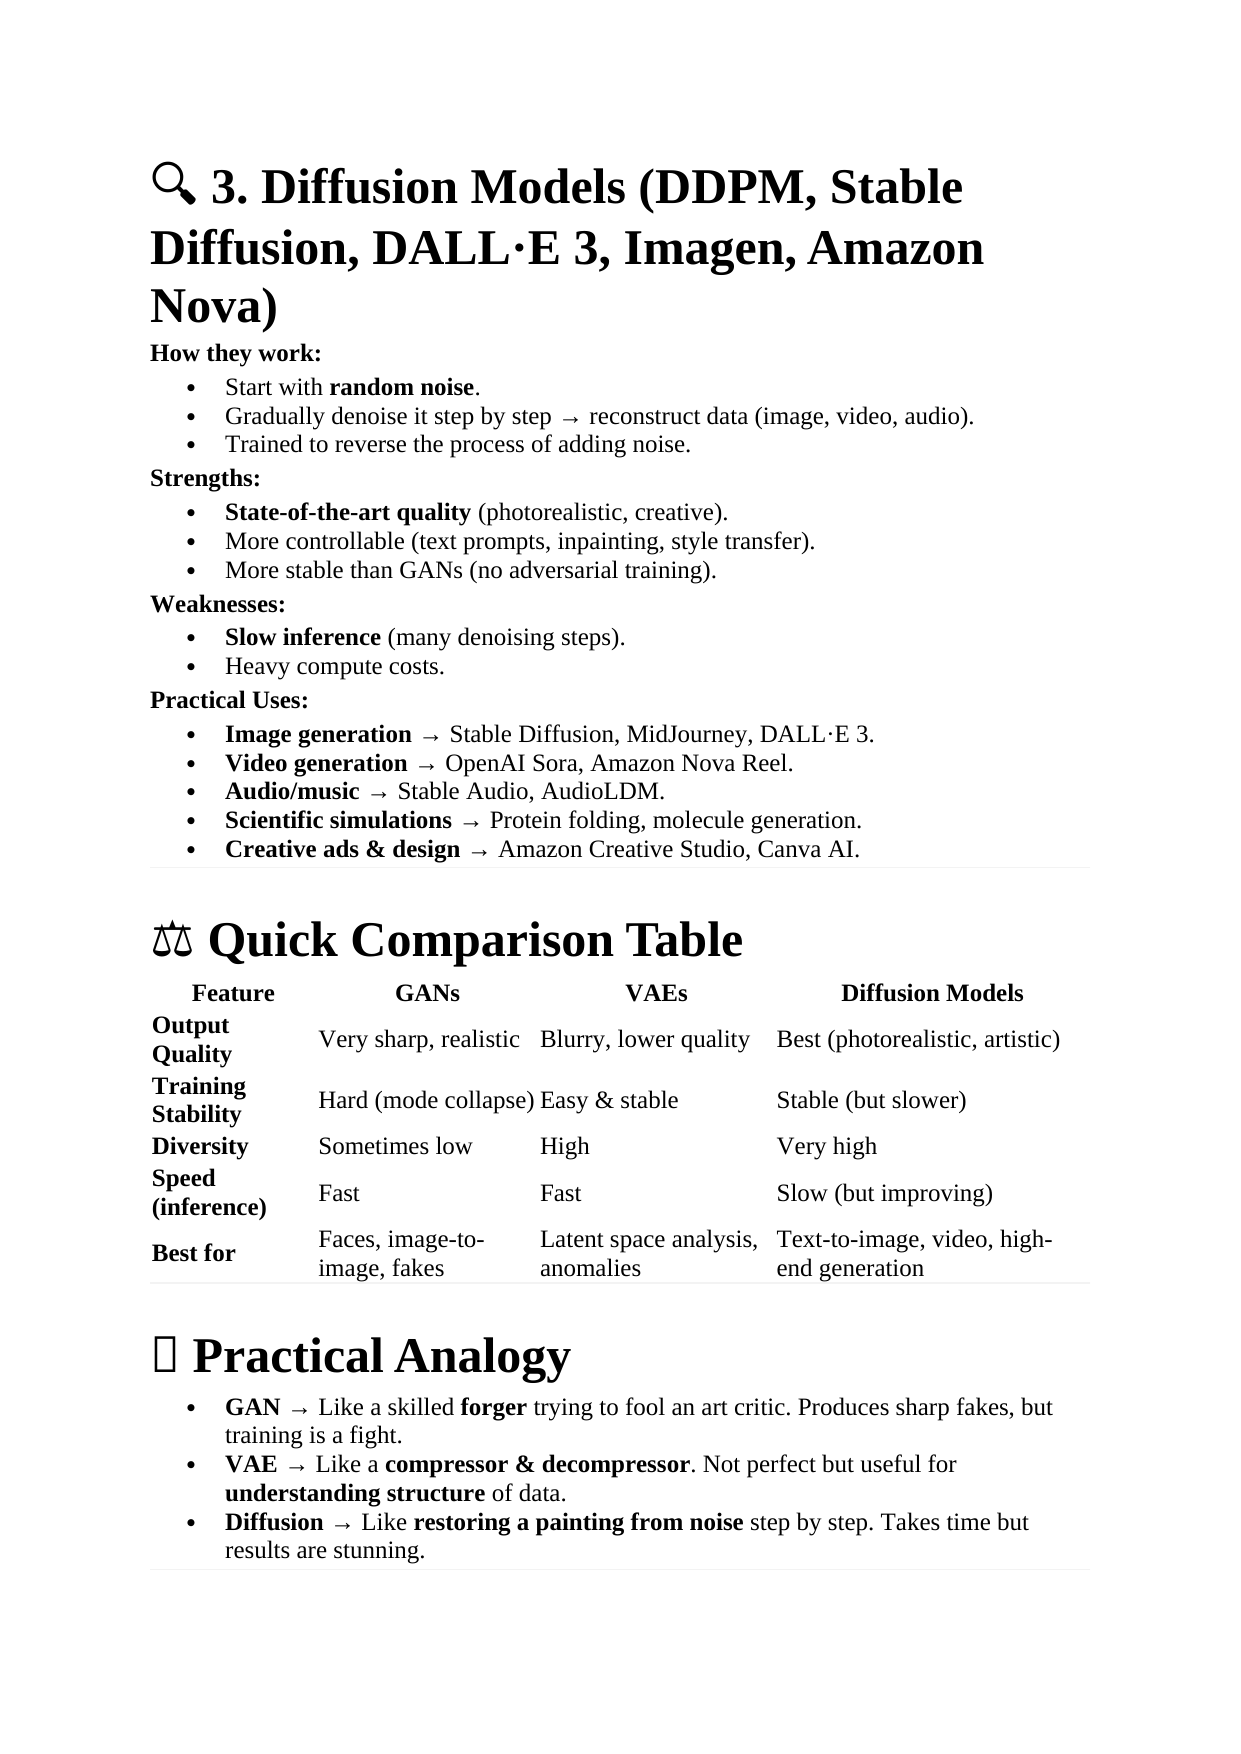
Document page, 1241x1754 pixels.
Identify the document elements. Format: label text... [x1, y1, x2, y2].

table_cell Training Stability [150, 1069, 317, 1130]
list Diffusion → Like restoring a painting from noise step by step. Takes time but results are stunning. [187, 1507, 1090, 1564]
table_cell Easy & stable [538, 1069, 775, 1130]
text 🔍 3. Diffusion Models (DDPM, Stable Diffusion, DALL·E 3, Imagen, Amazon Nova) [150, 150, 1090, 333]
table_cell Best (photorealistic, artistic) [775, 1009, 1090, 1069]
list Creative ads & design → Amazon Creative Studio, Canva AI. [187, 834, 1090, 863]
table_cell Blurry, lower quality [538, 1009, 775, 1069]
table_cell Sometimes low [317, 1130, 538, 1162]
table_cell Faces, image-to-image, fakes [317, 1222, 538, 1282]
table_cell Hard (mode collapse) [317, 1069, 538, 1130]
table_cell Text-to-image, video, high-end generation [775, 1222, 1090, 1282]
table_cell Very high [775, 1130, 1090, 1162]
text Strengths: [150, 463, 1090, 492]
table_cell Stable (but slower) [775, 1069, 1090, 1130]
table_cell Diversity [150, 1130, 317, 1162]
table_header Diffusion Models [775, 977, 1090, 1008]
table_cell Speed (inference) [150, 1162, 317, 1222]
list More controllable (text prompts, inpainting, style transfer). [187, 526, 1090, 555]
table_cell Fast [317, 1162, 538, 1222]
table_header VAEs [538, 977, 775, 1008]
text Weaknesses: [150, 589, 1090, 617]
list GAN → Like a skilled forger trying to fool an art critic. Produces sharp fakes, but training is a fight. [187, 1392, 1090, 1449]
table_cell Best for [150, 1222, 317, 1282]
list More stable than GANs (no adversarial training). [187, 555, 1090, 583]
table_cell Output Quality [150, 1009, 317, 1069]
text ⚖️ Quick Comparison Table [150, 903, 1090, 972]
table_cell Slow (but improving) [775, 1162, 1090, 1222]
list Video generation → OpenAI Sora, Amazon Nova Reel. [187, 748, 1090, 776]
table_header Feature [150, 977, 317, 1008]
list Gradually denoise it step by step → reconstruct data (image, video, audio). [187, 401, 1090, 429]
list State-of-the-art quality (photorealistic, creative). [187, 497, 1090, 526]
table_cell Fast [538, 1162, 775, 1222]
list Trained to reverse the process of adding noise. [187, 429, 1090, 458]
list Heavy compute costs. [187, 651, 1090, 680]
text 🎯 Practical Analogy [150, 1318, 1090, 1387]
list VAE → Like a compressor & decompressor. Not perfect but useful for understanding structure of data. [187, 1449, 1090, 1507]
table_cell Latent space analysis, anomalies [538, 1222, 775, 1282]
list Image generation → Stable Diffusion, MidJourney, DALL·E 3. [187, 719, 1090, 748]
table_header GANs [317, 977, 538, 1008]
text How they work: [150, 338, 1090, 367]
list Scientific simulations → Protein folding, molecule generation. [187, 805, 1090, 834]
text Practical Uses: [150, 685, 1090, 714]
table_cell High [538, 1130, 775, 1162]
list Audio/music → Stable Audio, AudioLDM. [187, 776, 1090, 805]
list Slow inference (many denoising steps). [187, 622, 1090, 651]
list Start with random noise. [187, 372, 1090, 401]
table_cell Very sharp, realistic [317, 1009, 538, 1069]
